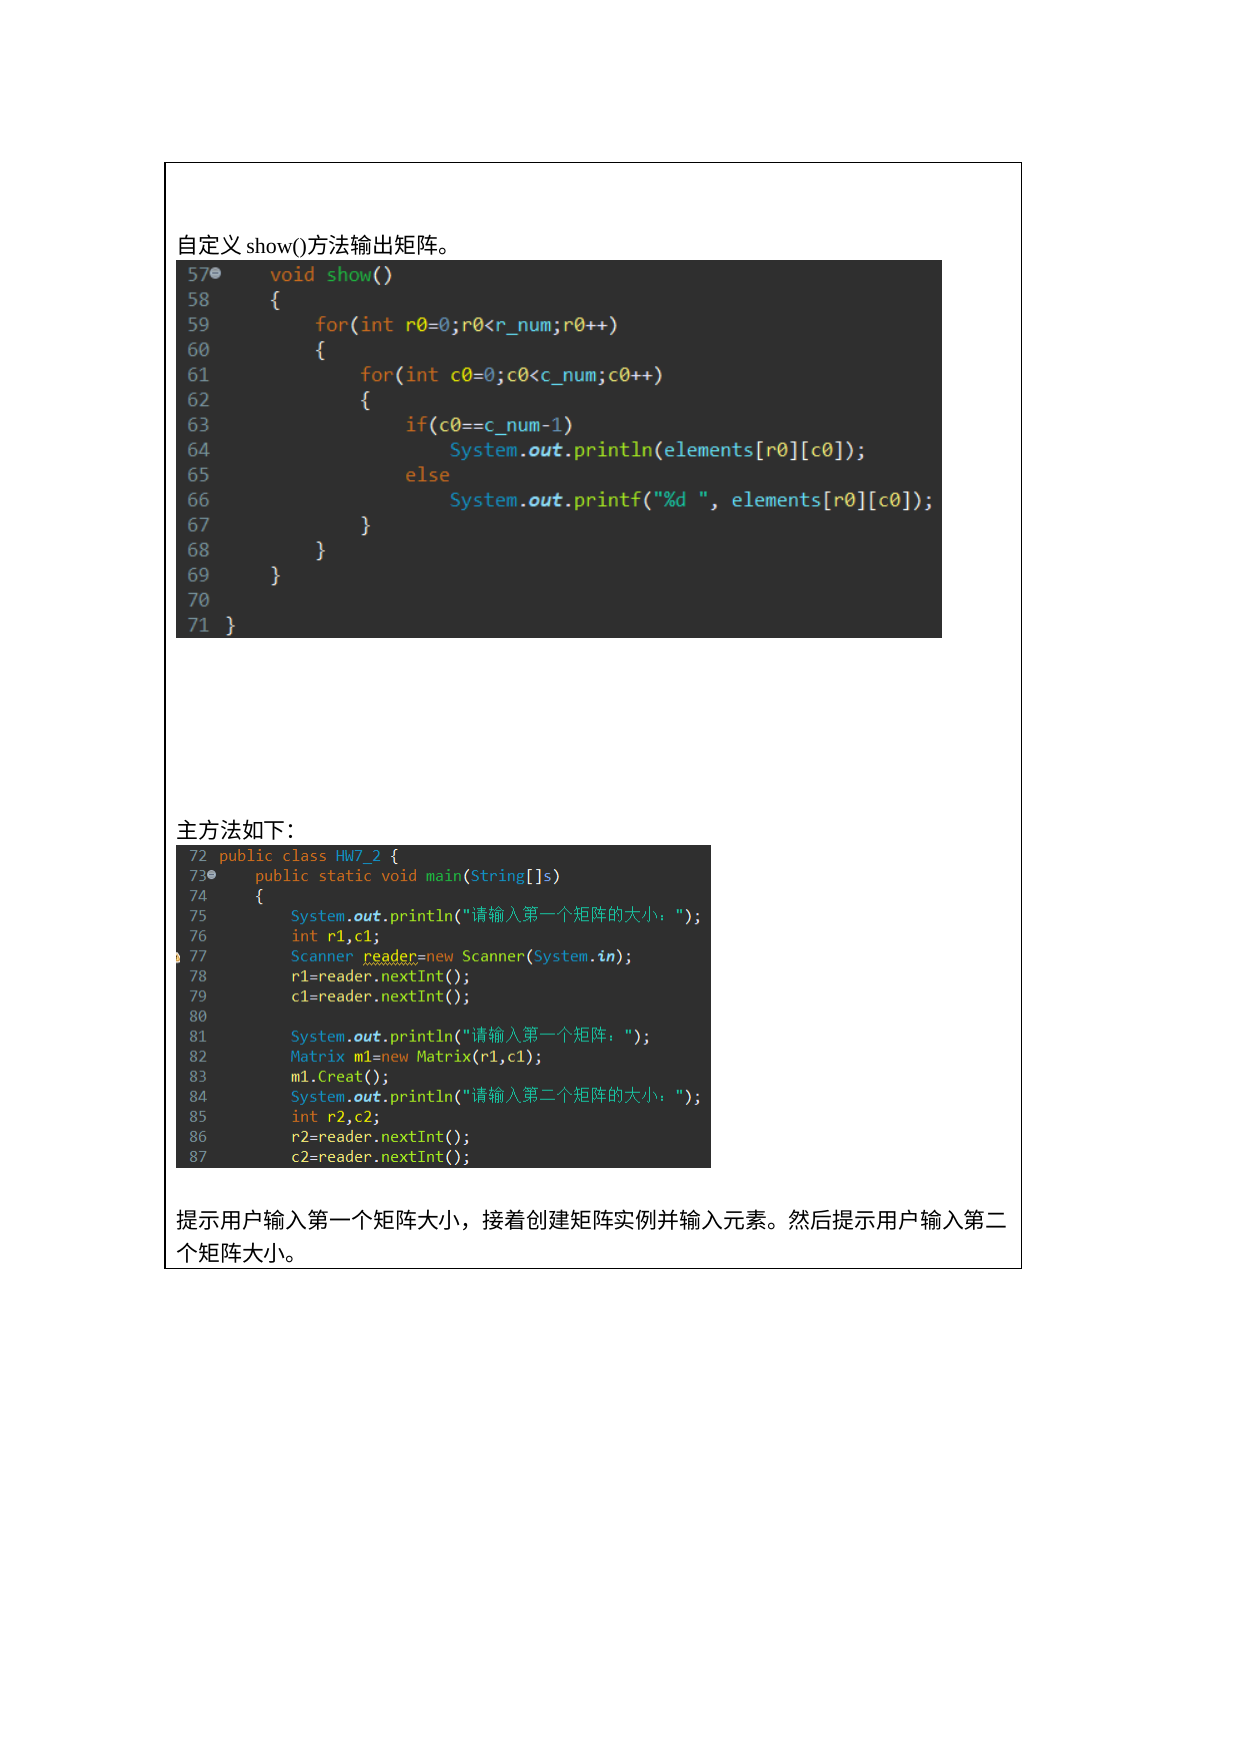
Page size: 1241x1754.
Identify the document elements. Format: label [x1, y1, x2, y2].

picture [176, 260, 942, 638]
picture [176, 845, 711, 1168]
table_header [166, 163, 1021, 1268]
